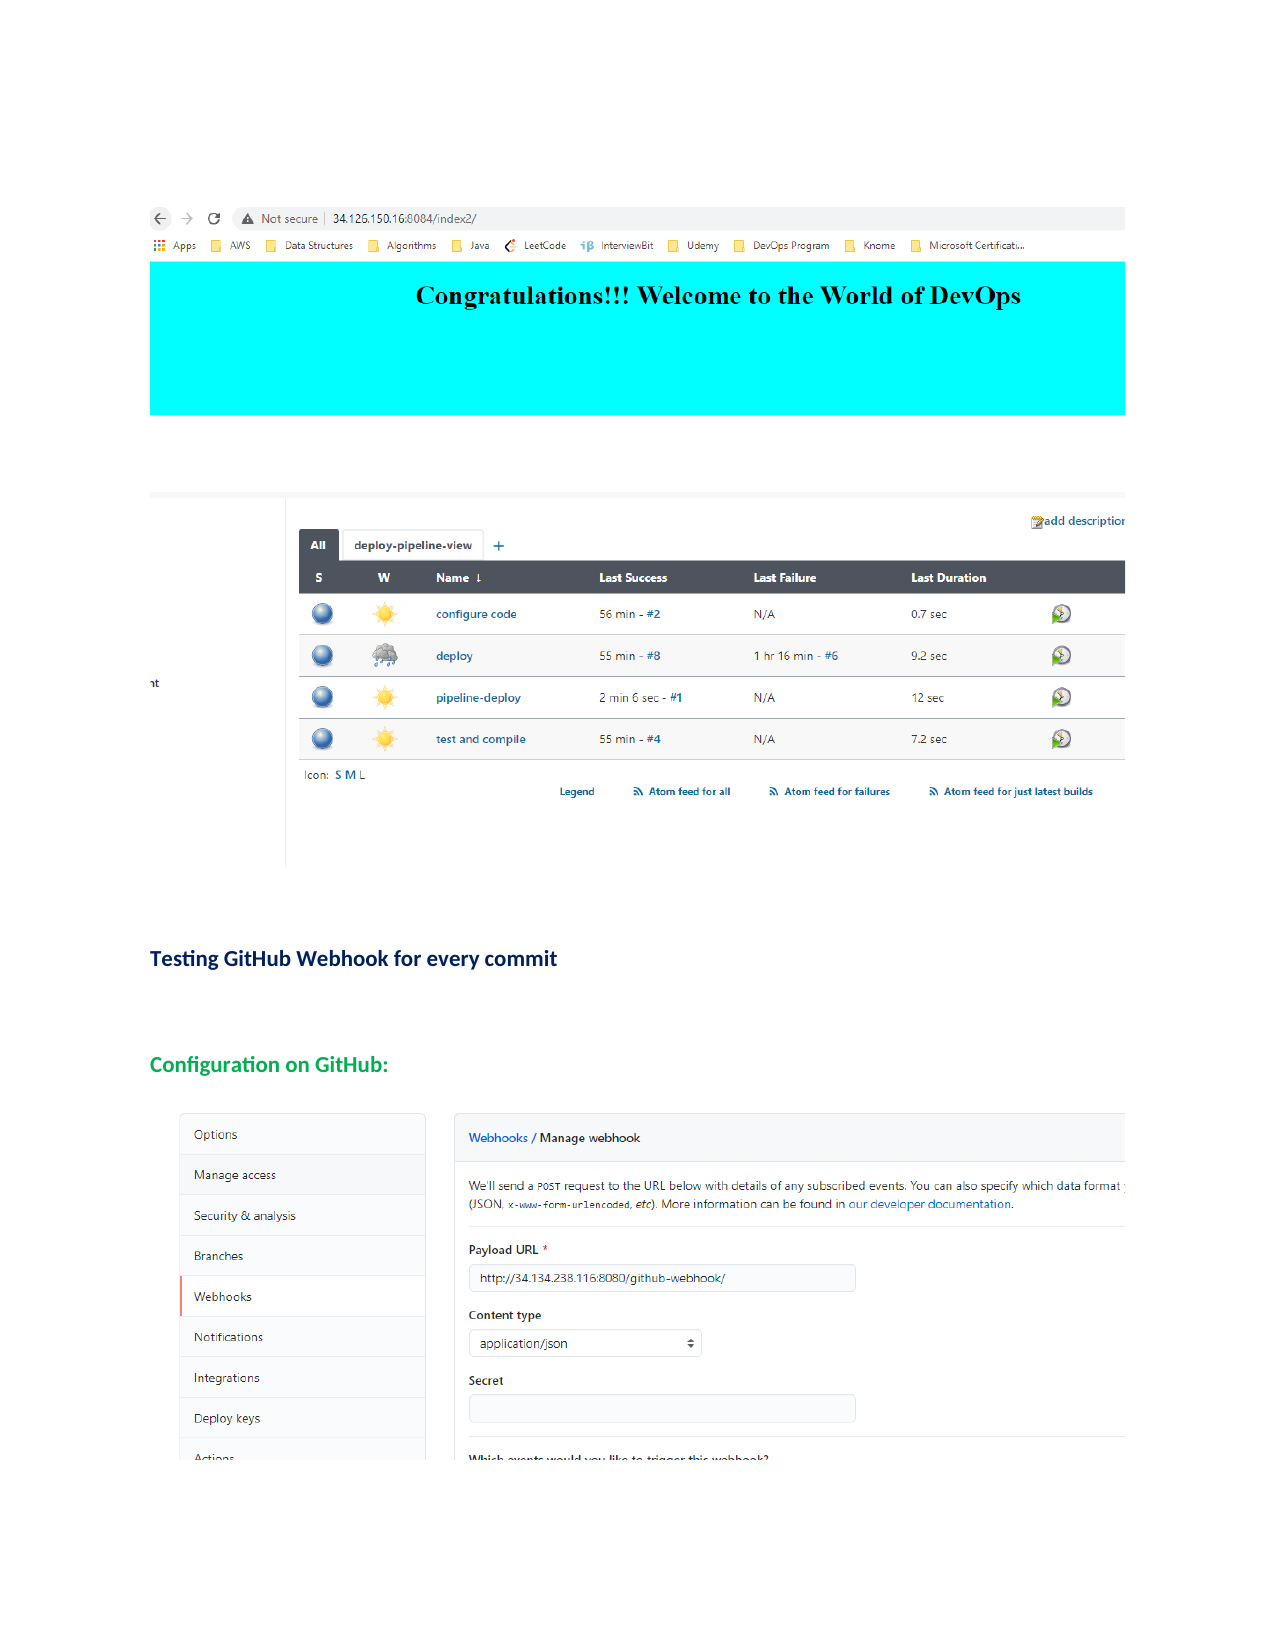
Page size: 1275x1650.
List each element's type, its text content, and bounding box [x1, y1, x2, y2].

picture [150, 1103, 1125, 1460]
text Configuration on GitHub: [150, 1050, 1125, 1078]
picture [150, 492, 1125, 867]
picture [150, 203, 1125, 415]
text Testing GitHub Webhook for every commit [150, 944, 1125, 972]
